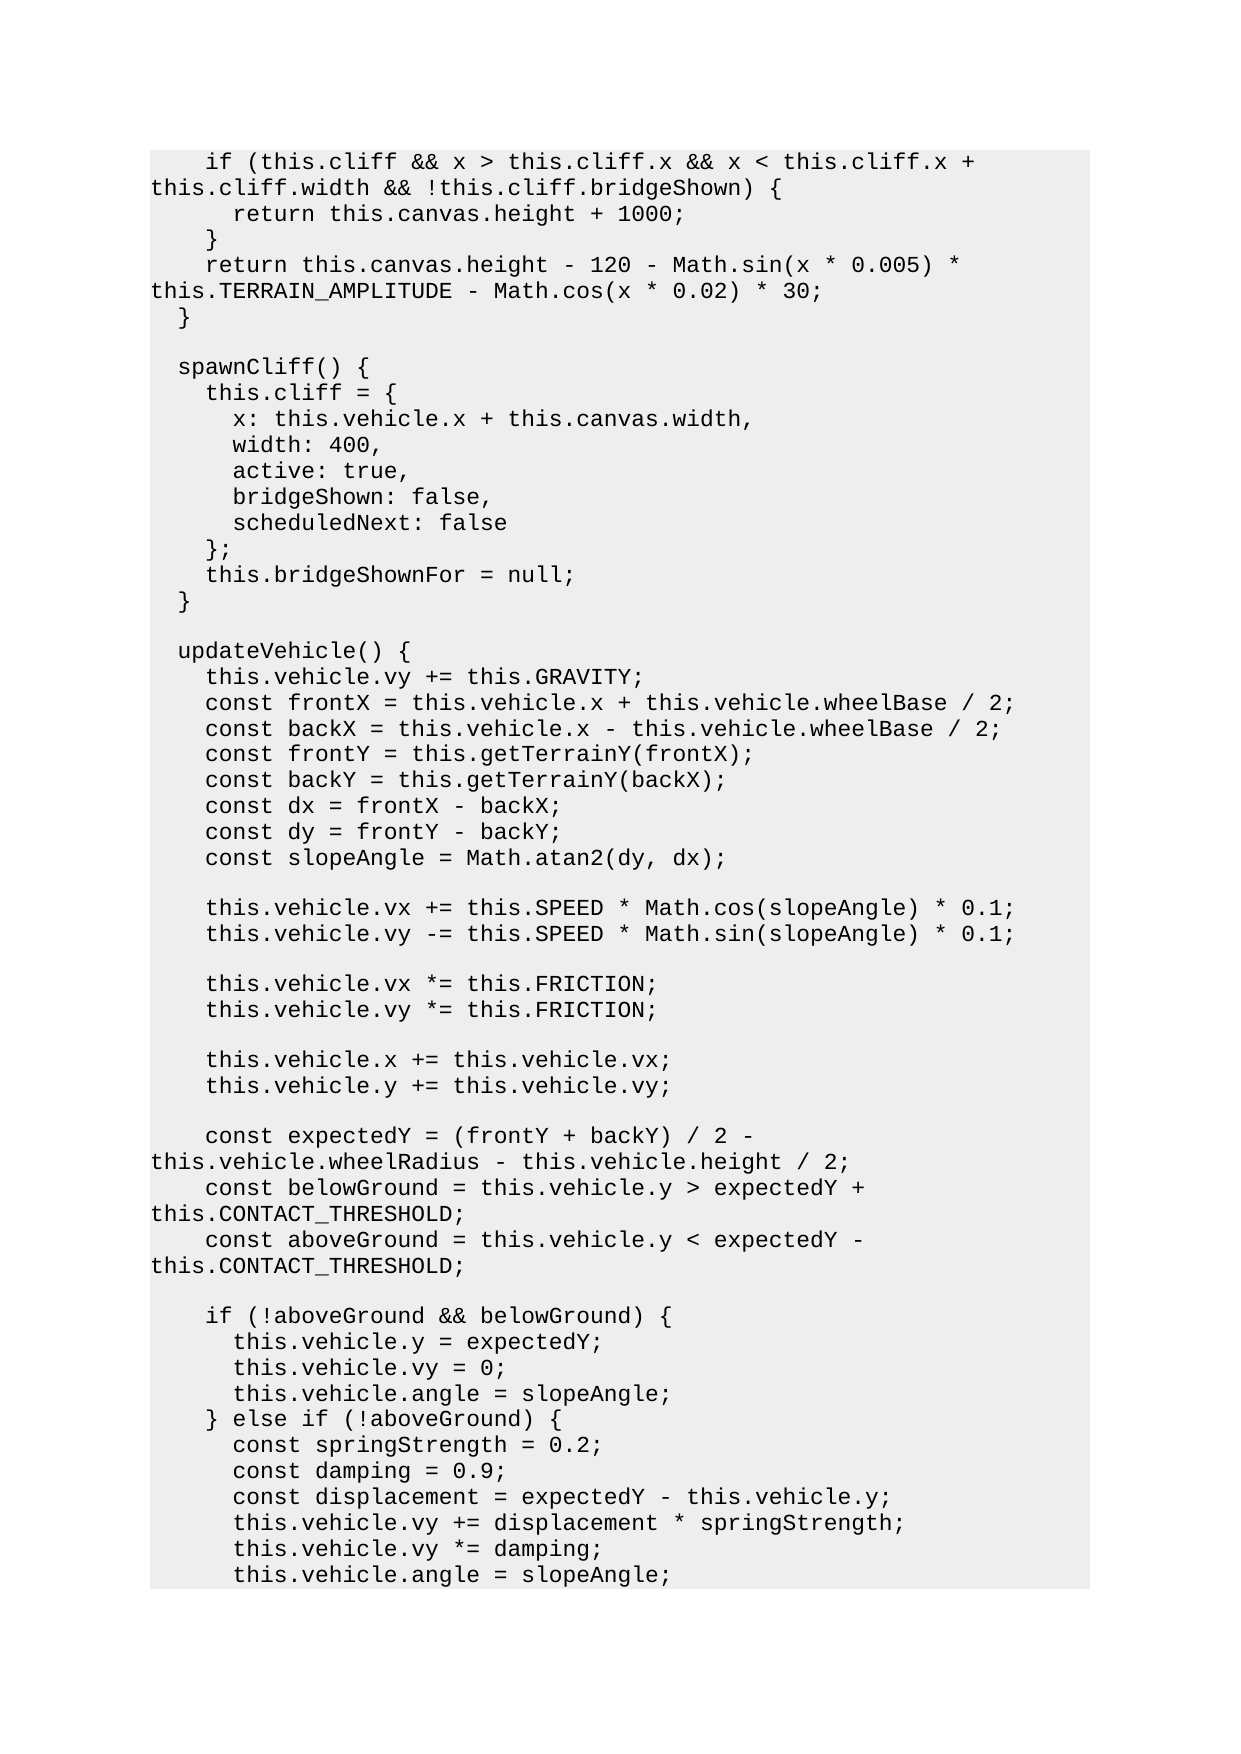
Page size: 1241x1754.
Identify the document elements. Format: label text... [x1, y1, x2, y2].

text this.vehicle.vy *= damping; [150, 1537, 1090, 1563]
text if (!aboveGround && belowGround) { [150, 1304, 1090, 1330]
text const damping = 0.9; [150, 1460, 1090, 1486]
text const springStrength = 0.2; [150, 1434, 1090, 1460]
text const slopeAngle = Math.atan2(dy, dx); [150, 847, 1090, 872]
text } [150, 228, 1090, 254]
text scheduledNext: false [150, 511, 1090, 537]
text const displacement = expectedY - this.vehicle.y; [150, 1486, 1090, 1512]
text const belowGround = this.vehicle.y > expectedY + this.CONTACT_THRESHOLD; [150, 1176, 1090, 1228]
text const dx = frontX - backX; [150, 795, 1090, 821]
text this.bridgeShownFor = null; [150, 563, 1090, 589]
text this.vehicle.angle = slopeAngle; [150, 1382, 1090, 1408]
text this.cliff = { [150, 382, 1090, 407]
text const frontY = this.getTerrainY(frontX); [150, 743, 1090, 769]
text } else if (!aboveGround) { [150, 1408, 1090, 1434]
text this.vehicle.x += this.vehicle.vx; [150, 1048, 1090, 1074]
text }; [150, 537, 1090, 563]
text } [150, 589, 1090, 615]
text x: this.vehicle.x + this.canvas.width, [150, 407, 1090, 433]
text this.vehicle.vx *= this.FRICTION; [150, 972, 1090, 998]
text this.vehicle.vx += this.SPEED * Math.cos(slopeAngle) * 0.1; [150, 897, 1090, 922]
text active: true, [150, 459, 1090, 485]
text this.vehicle.vy -= this.SPEED * Math.sin(slopeAngle) * 0.1; [150, 922, 1090, 948]
text const dy = frontY - backY; [150, 821, 1090, 847]
text this.vehicle.vy *= this.FRICTION; [150, 998, 1090, 1024]
text return this.canvas.height - 120 - Math.sin(x * 0.005) * this.TERRAIN_AMPLITUDE - Math.cos(x * 0.02) * 30; [150, 254, 1090, 306]
text return this.canvas.height + 1000; [150, 202, 1090, 228]
text this.vehicle.vy += displacement * springStrength; [150, 1512, 1090, 1537]
text spawnCliff() { [150, 356, 1090, 382]
text const frontX = this.vehicle.x + this.vehicle.wheelBase / 2; [150, 691, 1090, 717]
text const aboveGround = this.vehicle.y < expectedY - this.CONTACT_THRESHOLD; [150, 1228, 1090, 1280]
text if (this.cliff && x > this.cliff.x && x < this.cliff.x + this.cliff.width && !this.cliff.bridgeShown) { [150, 150, 1090, 202]
text this.vehicle.vy = 0; [150, 1356, 1090, 1382]
text this.vehicle.y += this.vehicle.vy; [150, 1074, 1090, 1100]
text width: 400, [150, 433, 1090, 459]
text const expectedY = (frontY + backY) / 2 - this.vehicle.wheelRadius - this.vehicle.height / 2; [150, 1124, 1090, 1176]
text } [150, 306, 1090, 332]
text bridgeShown: false, [150, 485, 1090, 511]
text updateVehicle() { [150, 639, 1090, 665]
text this.vehicle.angle = slopeAngle; [150, 1563, 1090, 1589]
text this.vehicle.vy += this.GRAVITY; [150, 665, 1090, 691]
text const backX = this.vehicle.x - this.vehicle.wheelBase / 2; [150, 717, 1090, 743]
text const backY = this.getTerrainY(backX); [150, 769, 1090, 795]
text this.vehicle.y = expectedY; [150, 1330, 1090, 1356]
